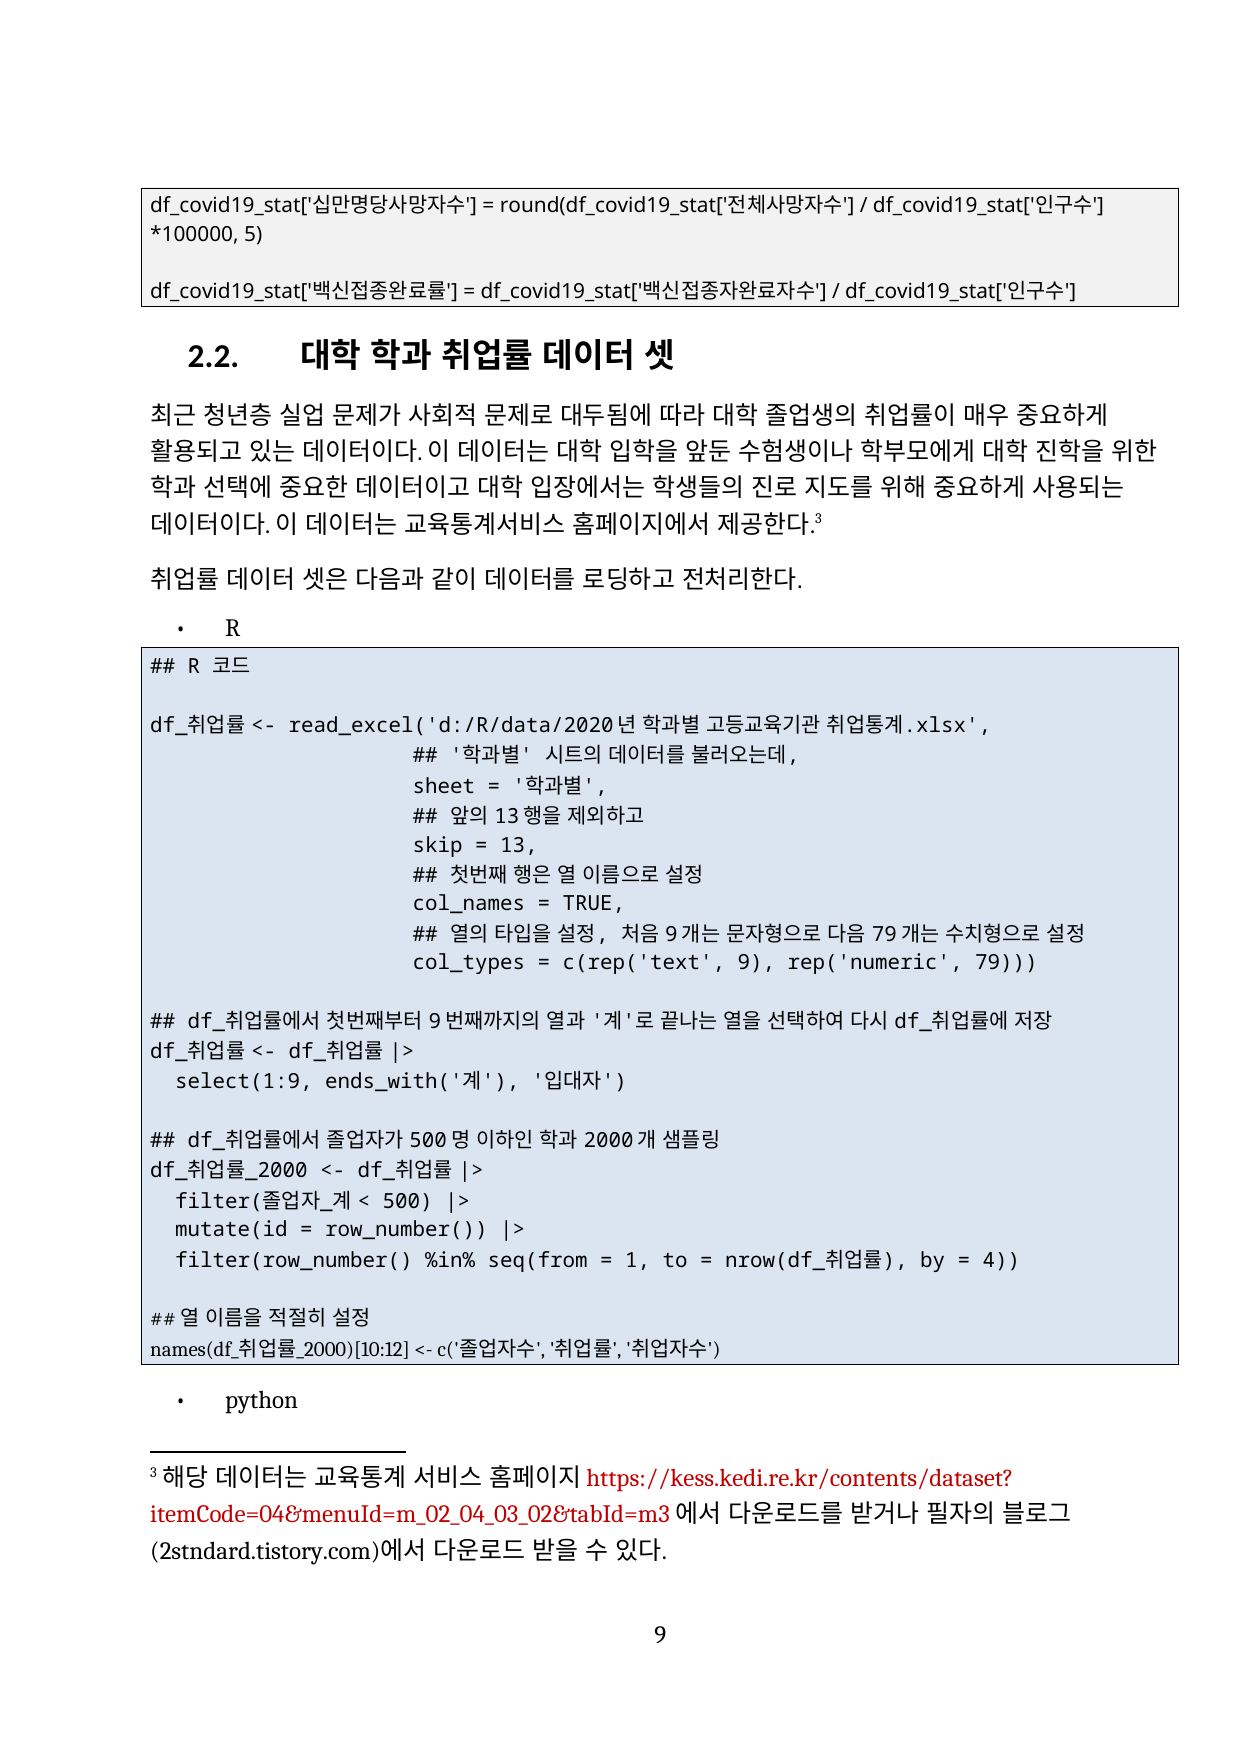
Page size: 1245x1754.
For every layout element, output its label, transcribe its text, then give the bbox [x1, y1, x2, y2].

subtitle 대학 학과 취업률 데이터 셋 [187, 328, 1170, 377]
text 최근 청년층 실업 문제가 사회적 문제로 대두됨에 따라 대학 졸업생의 취업률이 매우 중요하게 활용되고 있는 데이터이다. 이 데이터는 대학 입학을 앞둔 수험생이나 학부모에게 대학 진학을 위한 학과 선택에 중요한 데이터이고 대학 입장에서는 학생들의 진로 지도를 위해 중요하게 사용되는 데이터이다. 이 데이터는 교육통계서비스 홈페이지에서 제공한다. [150, 395, 1170, 540]
list python [175, 1386, 1170, 1415]
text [142, 189, 1178, 306]
text 취업률 데이터 셋은 다음과 같이 데이터를 로딩하고 전처리한다. [150, 559, 1170, 595]
text ## R 코드 df_취업률 <- read_excel('d:/R/data/2020년 학과별 고등교육기관 취업통계.xlsx', ## '학과별' 시트의 데이터를 불러오는데, sheet = '학과별', ## 앞의 13행을 제외하고 skip = 13, ## 첫번째 행은 열 이름으로 설정 col_names = TRUE, ## 열의 타입을 설정, 처음 9개는 문자형으로 다음 79개는 수치형으로 설정 col_types = c(rep('text', 9), rep('numeric', 79))) ## df_취업률에서 첫번째부터 9번째까지의 열과 '계'로 끝나는 열을 선택하여 다시 df_취업률에 저장 df_취업률 <- df_취업률 |> select(1:9, ends_with('계'), '입대자') ## df_취업률에서 졸업자가 500명 이하인 학과 2000개 샘플링 df_취업률_2000 <- df_취업률 |> filter(졸업자_계 < 500) |> mutate(id = row_number()) |> filter(row_number() %in% seq(from = 1, to = nrow(df_취업률), by = 4)) ## 열 이름을 적절히 설정 names(df_취업률_2000)[10:12] <- c('졸업자수', '취업률', '취업자수') [142, 648, 1178, 1364]
list R [175, 614, 1170, 643]
